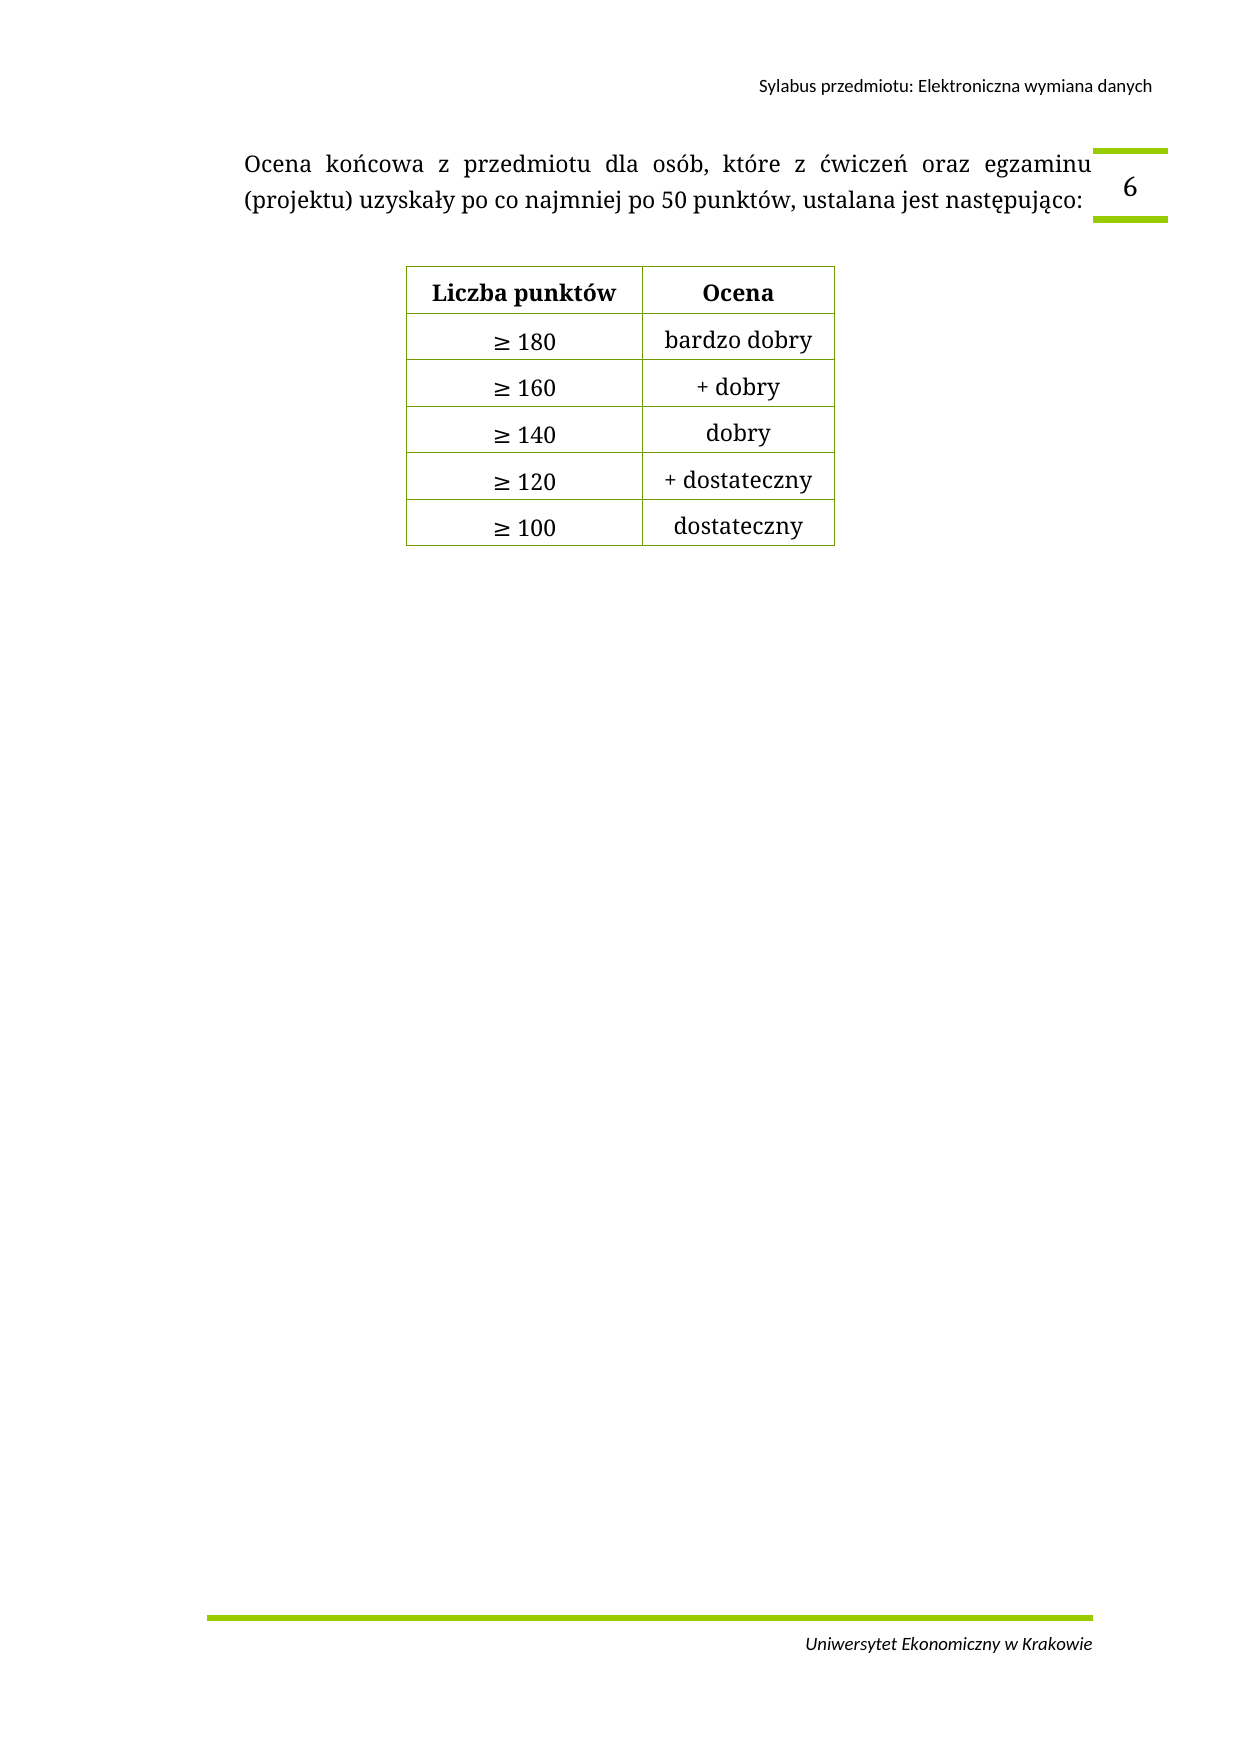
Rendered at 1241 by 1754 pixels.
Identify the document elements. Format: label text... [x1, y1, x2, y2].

table_cell dostateczny [643, 500, 834, 545]
table_cell ≥ 140 [407, 407, 642, 452]
table_cell + dobry [643, 360, 834, 406]
table_cell ≥ 180 [407, 314, 642, 359]
table_cell ≥ 100 [407, 500, 642, 545]
list Ocena końcowa z przedmiotu dla osób, które z ćwiczeń oraz egzaminu (projektu) uzyskały po co najmniej po 50 punktów, ustalana jest następująco: [244, 148, 1093, 215]
table_cell + dostateczny [643, 453, 834, 499]
table_cell dobry [643, 407, 834, 452]
table_cell bardzo dobry [643, 314, 834, 359]
table_header Ocena [643, 267, 834, 312]
table_cell ≥ 120 [407, 453, 642, 499]
table_header Liczba punktów [407, 267, 642, 312]
table_cell ≥ 160 [407, 360, 642, 406]
